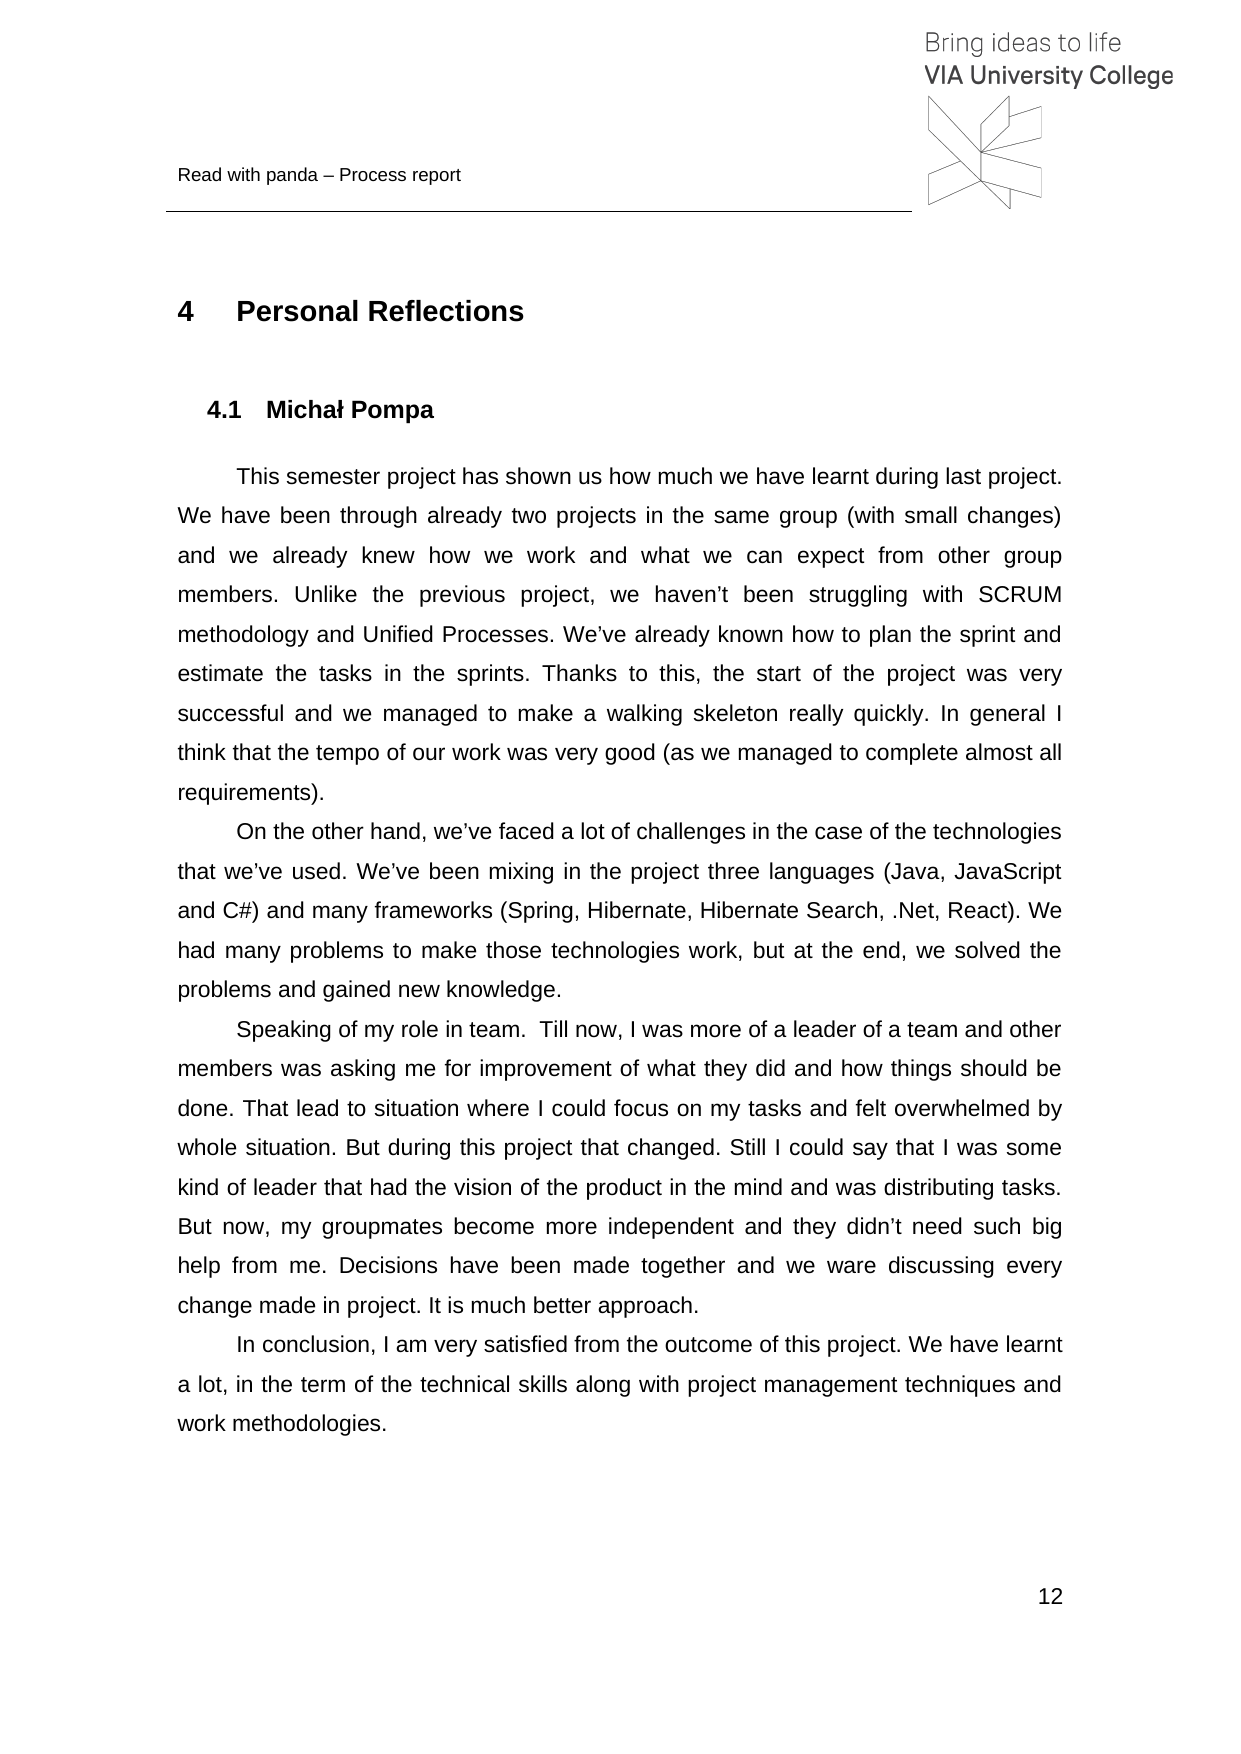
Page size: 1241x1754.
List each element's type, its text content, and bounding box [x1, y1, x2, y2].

text Speaking of my role in team. Till now, I was more of a leader of a team and other members was asking me for improvement of what they did and how things should be done. That lead to situation where I could focus on my tasks and felt overwhelmed by whole situation. But during this project that changed. Still I could say that I was some kind of leader that had the vision of the product in the mind and was distributing tasks. But now, my groupmates become more independent and they didn’t need such big help from me. Decisions have been made together and we ware discussing every change made in project. It is much better approach. [177, 1016, 1063, 1318]
text On the other hand, we’ve faced a lot of challenges in the case of the technologies that we’ve used. We’ve been mixing in the project three languages (Java, JavaScript and C#) and many frameworks (Spring, Hibernate, Hibernate Search, .Net, React). We had many problems to make those technologies work, but at the end, we solved the problems and gained new knowledge. [177, 818, 1063, 1002]
picture [924, 29, 1173, 89]
text Michał Pompa [207, 395, 1063, 423]
picture [928, 95, 1042, 209]
text Personal Reflections [177, 294, 1063, 328]
text This semester project has shown us how much we have learnt during last project. We have been through already two projects in the same group (with small changes) and we already knew how we work and what we can expect from other group members. Unlike the previous project, we haven’t been struggling with SCRUM methodology and Unified Processes. We’ve already known how to plan the sprint and estimate the tasks in the sprints. Thanks to this, the start of the project was very successful and we managed to make a walking skeleton really quickly. In general I think that the tempo of our work was very good (as we managed to complete almost all requirements). [177, 463, 1063, 805]
text In conclusion, I am very satisfied from the outcome of this project. We have learnt a lot, in the term of the technical skills along with project management techniques and work methodologies. [177, 1331, 1063, 1437]
